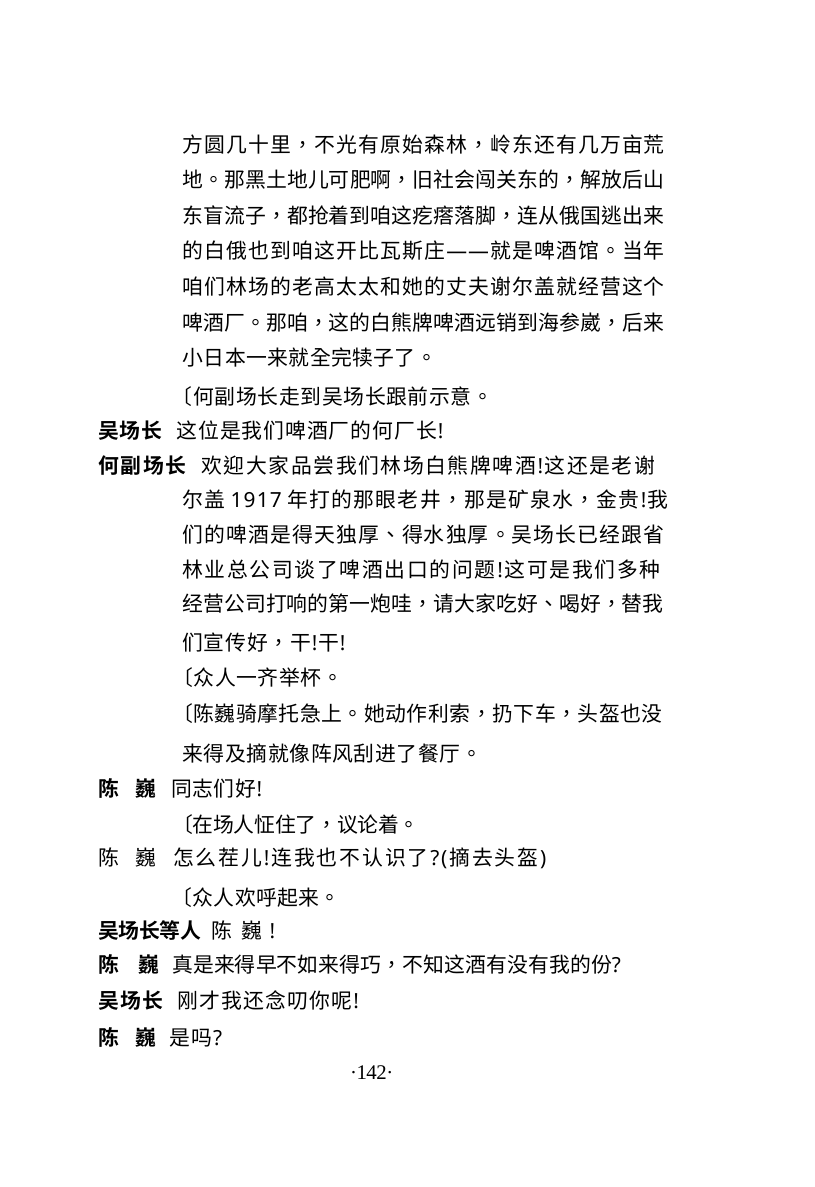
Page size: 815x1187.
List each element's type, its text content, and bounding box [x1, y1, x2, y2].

text 陈 巍 怎么茬儿!连我也不认识了?(摘去头盔) [98, 844, 692, 870]
text 陈 巍 真是来得早不如来得巧，不知这酒有没有我的份? 吴场长 刚才我还念叨你呢! [98, 950, 638, 1014]
text 〔陈巍骑摩托急上。她动作利索，扔下车，头盔也没 [172, 700, 692, 726]
text 们宣传好，干!干! 〔众人一齐举杯。 [172, 628, 356, 691]
text 〔众人欢呼起来。 吴场长等人 陈 巍 ! [98, 883, 341, 945]
text 来得及摘就像阵风刮进了餐厅。 陈 巍 同志们好! [98, 739, 483, 803]
text 〔在场人怔住了，议论着。 [172, 812, 692, 837]
text 〔何副场长走到吴场长跟前示意。 吴场长 这位是我们啤酒厂的何厂长! [98, 382, 495, 445]
text 陈 巍 是吗? [98, 1024, 692, 1051]
text 方圆几十里，不光有原始森林，岭东还有几万亩荒 地。那黑土地儿可肥啊，旧社会闯关东的，解放后山 东盲流子，都抢着到咱这疙瘩落脚，连从俄国逃出来 的白俄也到咱这开比瓦斯庄——就是啤酒馆。当年 咱们林场的老高太太和她的丈夫谢尔盖就经营这个 啤酒厂。那咱，这的白熊牌啤酒远销到海参崴，后来 小日本一来就全完犊子了。 [182, 130, 665, 372]
text 何副场长 欢迎大家品尝我们林场白熊牌啤酒!这还是老谢 尔盖1917年打的那眼老井，那是矿泉水，金贵!我 们的啤酒是得天独厚、得水独厚。吴场长已经跟省 林业总公司谈了啤酒出口的问题!这可是我们多种 经营公司打响的第一炮哇，请大家吃好、喝好，替我 [98, 451, 668, 618]
